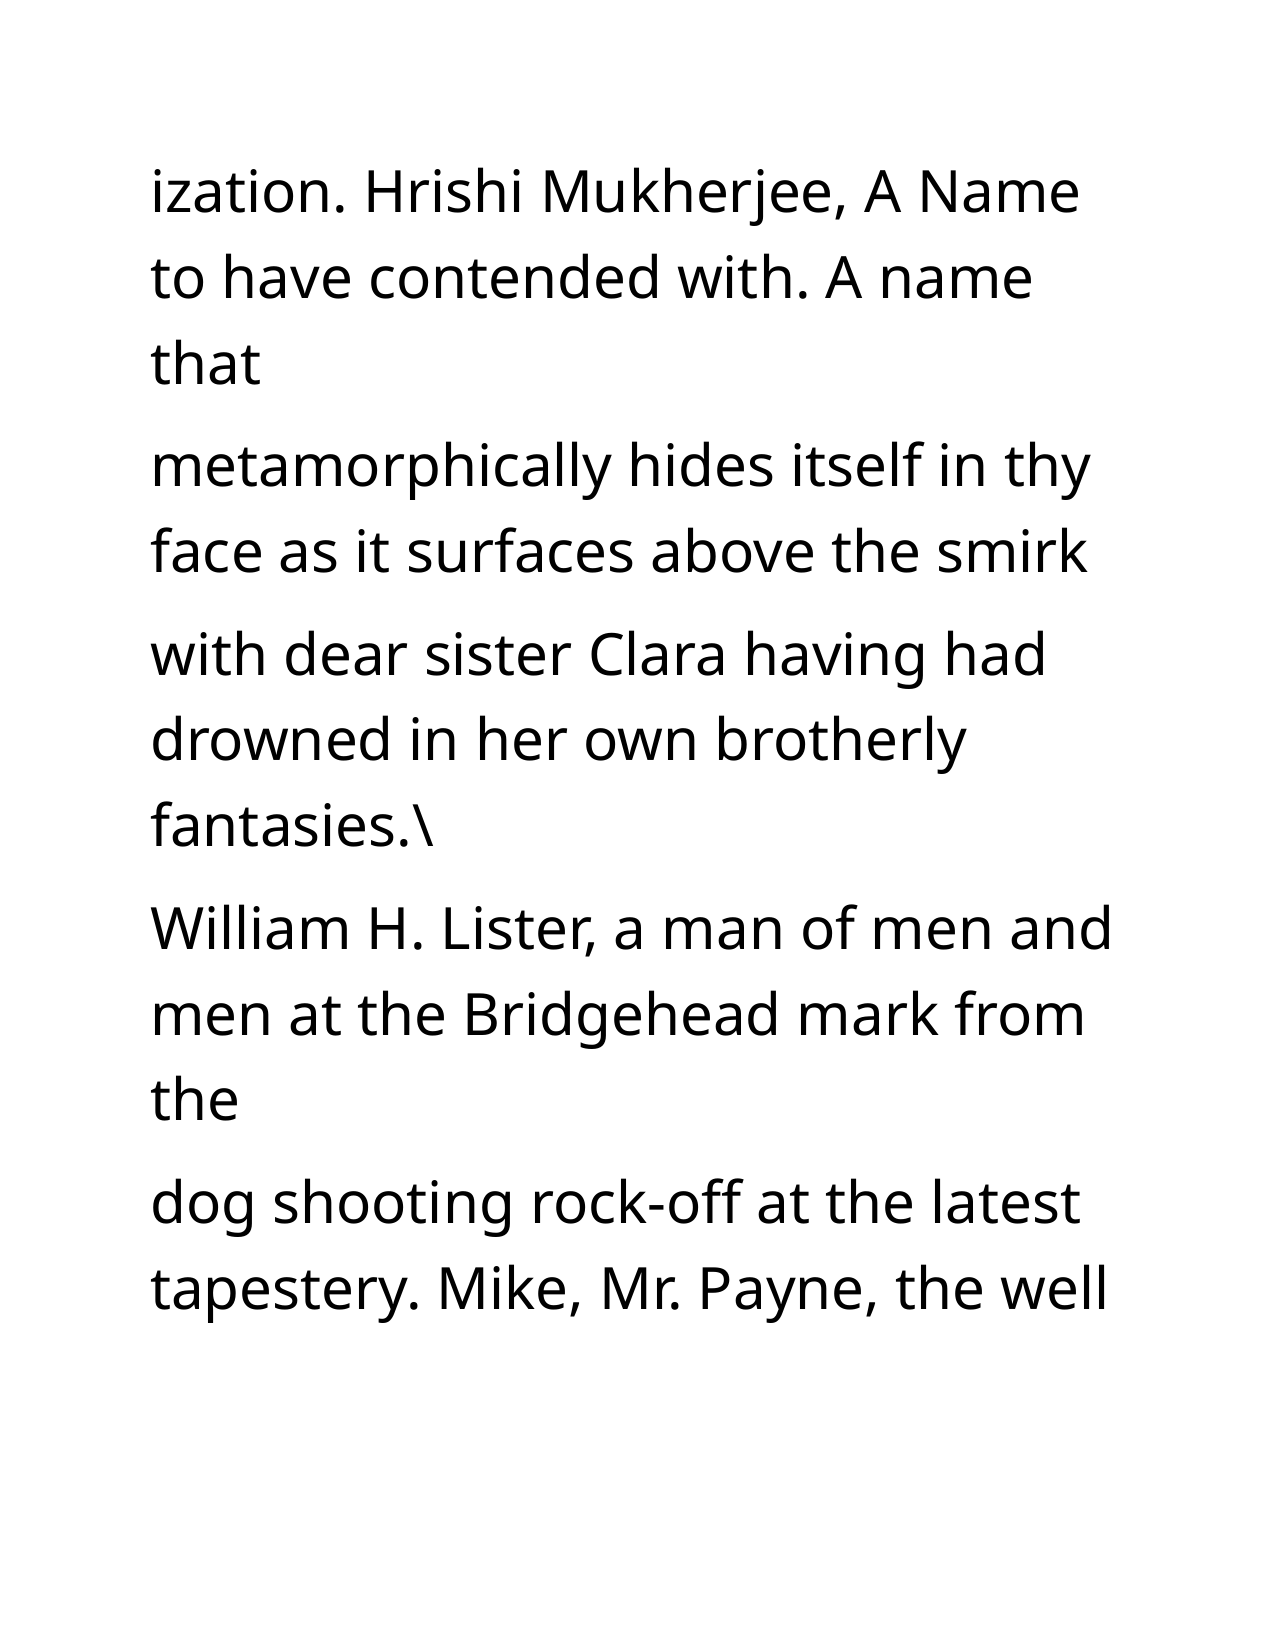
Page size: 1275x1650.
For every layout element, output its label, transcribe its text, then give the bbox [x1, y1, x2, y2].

text William H. Lister, a man of men and men at the Bridgehead mark from the [150, 887, 1125, 1138]
text with dear sister Clara having had drowned in her own brotherly fantasies.\ [150, 612, 1125, 864]
text metamorphically hides itself in thy face as it surfaces above the smirk [150, 424, 1125, 589]
text ization. Hrishi Mukherjee, A Name to have contended with. A name that [150, 150, 1125, 401]
text dog shooting rock-off at the latest tapestery. Mike, Mr. Payne, the well [150, 1161, 1125, 1326]
